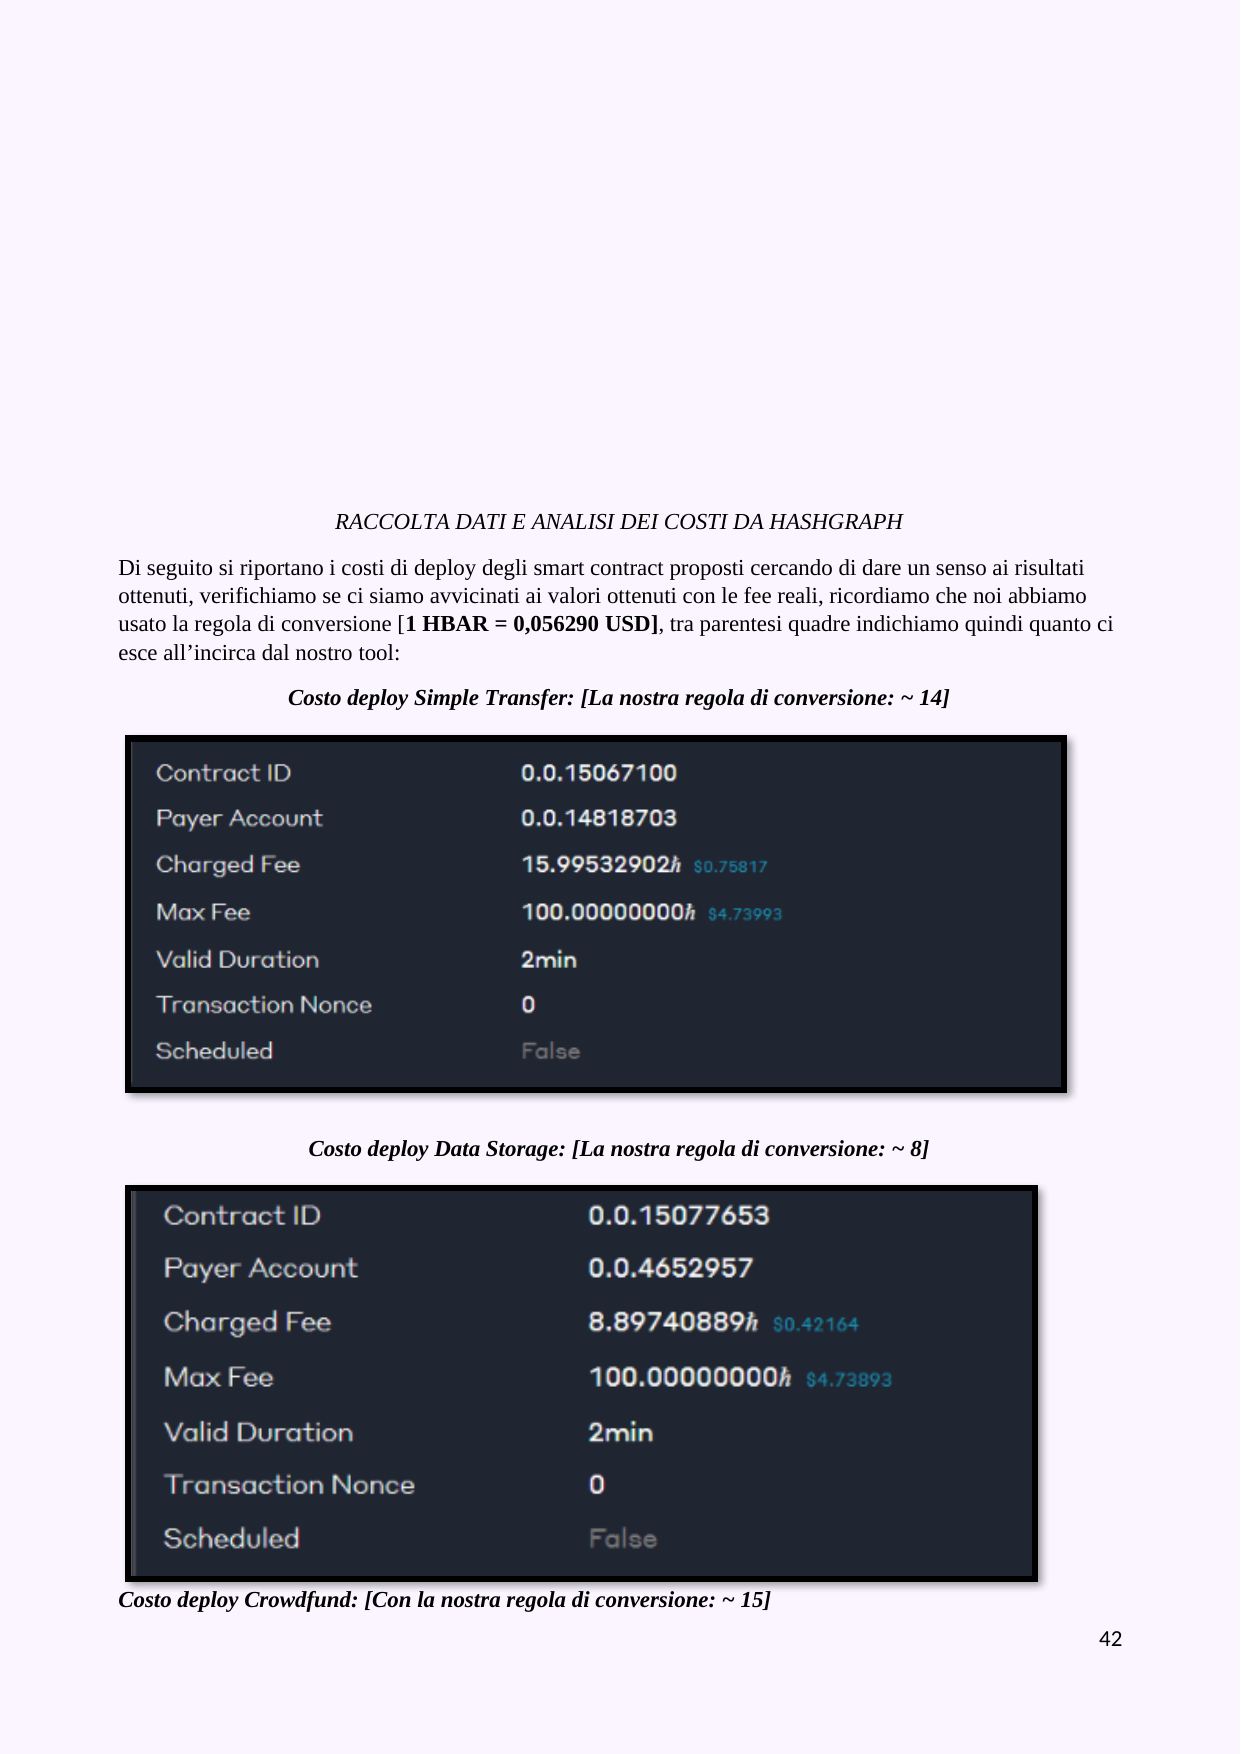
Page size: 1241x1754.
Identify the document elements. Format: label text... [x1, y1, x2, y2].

text Di seguito si riportano i costi di deploy degli smart contract proposti cercando di dare un senso ai risultati ottenuti, verifichiamo se ci siamo avvicinati ai valori ottenuti con le fee reali, ricordiamo che noi abbiamo usato la regola di conversione [1 HBAR = 0,056290 USD], tra parentesi quadre indichiamo quindi quanto ci esce all’incirca dal nostro tool: [118, 553, 1122, 665]
text Costo deploy Simple Transfer: [La nostra regola di conversione: ~ 14] [118, 684, 1122, 710]
text RACCOLTA DATI E ANALISI DEI COSTI DA HASHGRAPH [118, 508, 1122, 535]
text Costo deploy Data Storage: [La nostra regola di conversione: ~ 8] [118, 1135, 1122, 1161]
text Costo deploy Crowdfund: [Con la nostra regola di conversione: ~ 15] [118, 1586, 1122, 1612]
picture [131, 742, 1061, 1087]
picture [131, 1191, 1032, 1576]
